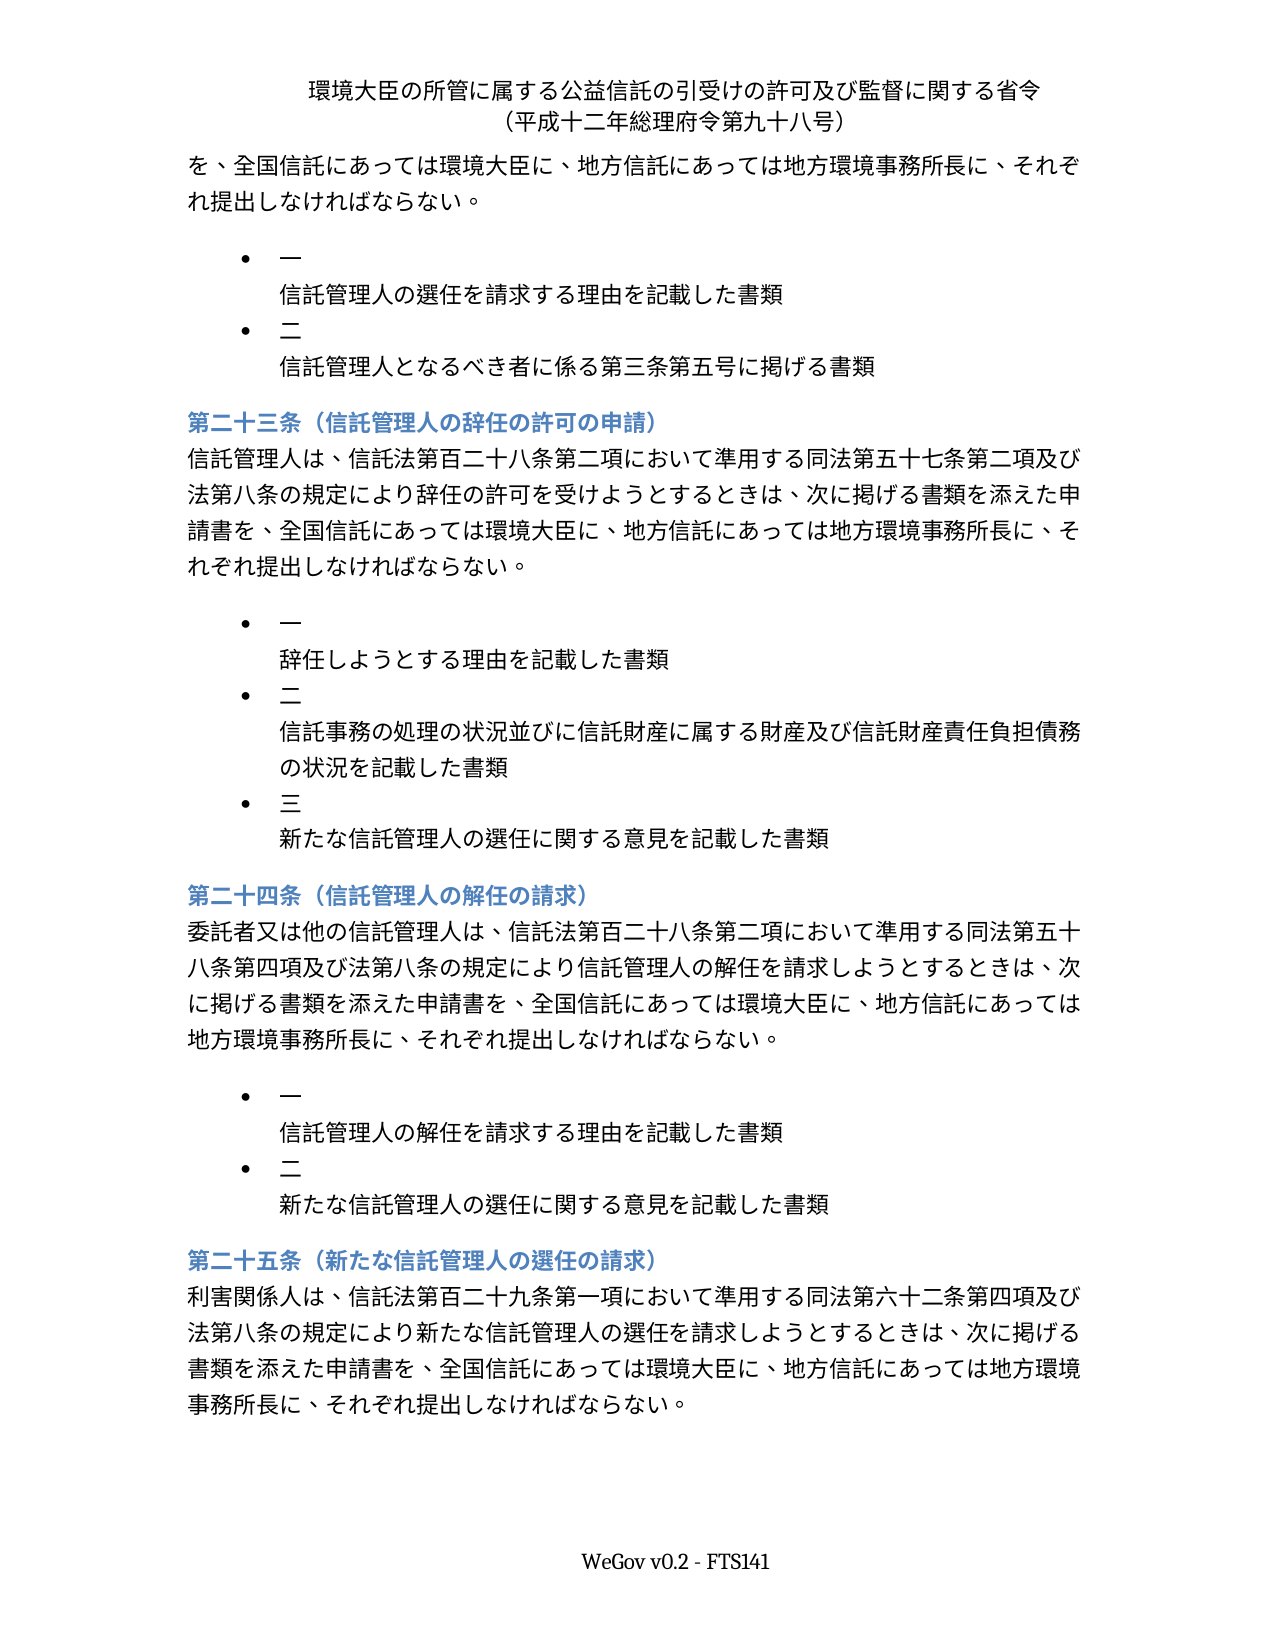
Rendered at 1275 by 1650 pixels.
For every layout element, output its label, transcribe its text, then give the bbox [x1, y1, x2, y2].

list 二 信託事務の処理の状況並びに信託財産に属する財産及び信託財産責任負担債務の状況を記載した書類 [242, 680, 1087, 783]
text 信託管理人は、信託法第百二十八条第二項において準用する同法第五十七条第二項及び法第八条の規定により辞任の許可を受けようとするときは、次に掲げる書類を添えた申請書を、全国信託にあっては環境大臣に、地方信託にあっては地方環境事務所長に、それぞれ提出しなければならない。 [187, 443, 1087, 582]
text 利害関係人は、信託法第百二十三条第四項又は第二百五十八条第六項及び法第八条の規定により信託管理人の選任を請求しようとするときは、次に掲げる書類を添えた申請書を、全国信託にあっては環境大臣に、地方信託にあっては地方環境事務所長に、それぞれ提出しなければならない。 [187, 150, 1087, 217]
list 一 信託管理人の選任を請求する理由を記載した書類 [242, 243, 1087, 310]
text 委託者又は他の信託管理人は、信託法第百二十八条第二項において準用する同法第五十八条第四項及び法第八条の規定により信託管理人の解任を請求しようとするときは、次に掲げる書類を添えた申請書を、全国信託にあっては環境大臣に、地方信託にあっては地方環境事務所長に、それぞれ提出しなければならない。 [187, 916, 1087, 1055]
subtitle 第二十五条（新たな信託管理人の選任の請求） [187, 1245, 1087, 1277]
list 二 新たな信託管理人の選任に関する意見を記載した書類 [242, 1153, 1087, 1220]
list 三 新たな信託管理人の選任に関する意見を記載した書類 [242, 787, 1087, 855]
list 一 辞任しようとする理由を記載した書類 [242, 608, 1087, 675]
subtitle 第二十四条（信託管理人の解任の請求） [187, 880, 1087, 911]
subtitle 第二十三条（信託管理人の辞任の許可の申請） [187, 407, 1087, 438]
list 二 信託管理人となるべき者に係る第三条第五号に掲げる書類 [242, 314, 1087, 382]
text 利害関係人は、信託法第百二十九条第一項において準用する同法第六十二条第四項及び法第八条の規定により新たな信託管理人の選任を請求しようとするときは、次に掲げる書類を添えた申請書を、全国信託にあっては環境大臣に、地方信託にあっては地方環境事務所長に、それぞれ提出しなければならない。 [187, 1281, 1087, 1420]
list 一 信託管理人の解任を請求する理由を記載した書類 [242, 1081, 1087, 1148]
